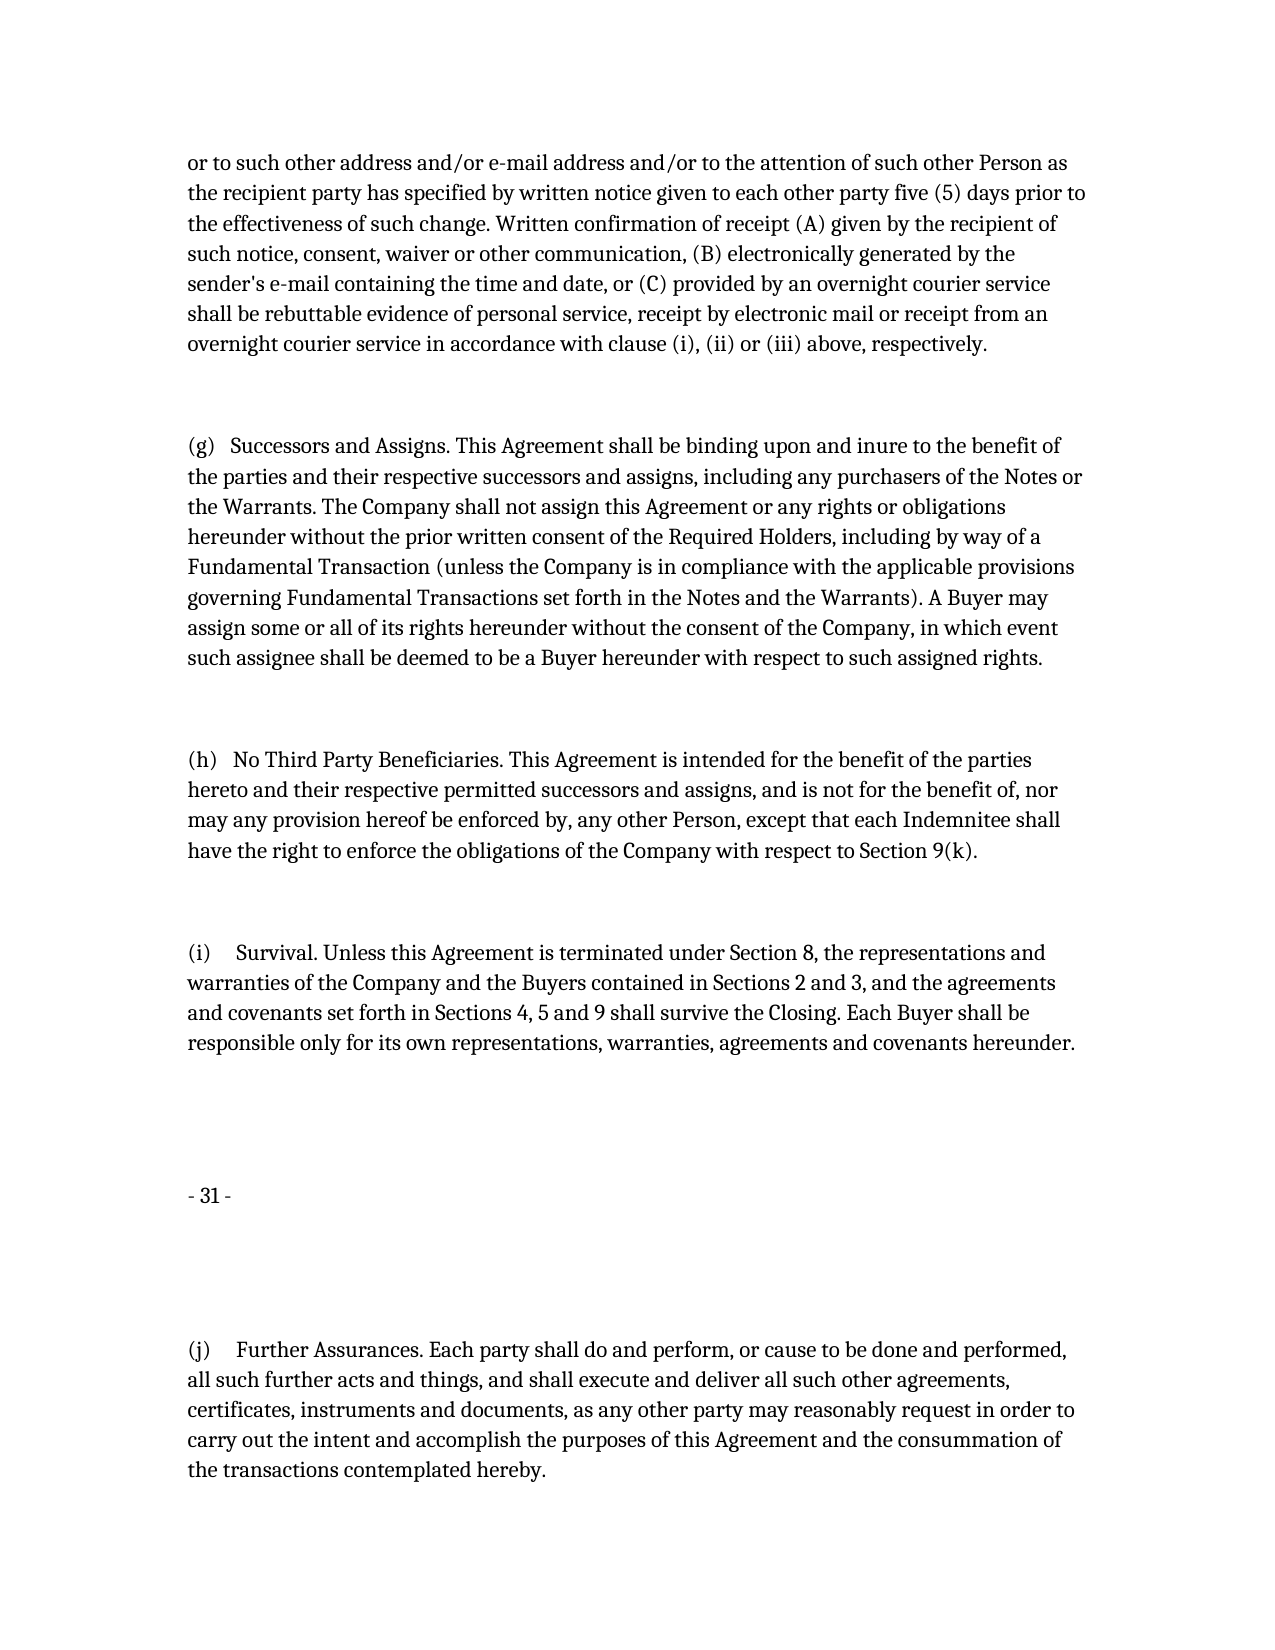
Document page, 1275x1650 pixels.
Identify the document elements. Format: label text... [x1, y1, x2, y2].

text (i) Survival. Unless this Agreement is terminated under Section 8, the representations and warranties of the Company and the Buyers contained in Sections 2 and 3, and the agreements and covenants set forth in Sections 4, 5 and 9 shall survive the Closing. Each Buyer shall be responsible only for its own representations, warranties, agreements and covenants hereunder. [187, 939, 1087, 1057]
text (h) No Third Party Beneficiaries. This Agreement is intended for the benefit of the parties hereto and their respective permitted successors and assigns, and is not for the benefit of, nor may any provision hereof be enforced by, any other Person, except that each Indemnitee shall have the right to enforce the obligations of the Company with respect to Section 9(k). [187, 747, 1087, 864]
text or to such other address and/or e-mail address and/or to the attention of such other Person as the recipient party has specified by written notice given to each other party five (5) days prior to the effectiveness of such change. Written confirmation of receipt (A) given by the recipient of such notice, consent, waiver or other communication, (B) electronically generated by the sender's e-mail containing the time and date, or (C) provided by an overnight courier service shall be rebuttable evidence of personal service, receipt by electronic mail or receipt from an overnight courier service in accordance with clause (i), (ii) or (iii) above, respectively. [187, 150, 1087, 358]
text (g) Successors and Assigns. This Agreement shall be binding upon and inure to the benefit of the parties and their respective successors and assigns, including any purchasers of the Notes or the Warrants. The Company shall not assign this Agreement or any rights or obligations hereunder without the prior written consent of the Required Holders, including by way of a Fundamental Transaction (unless the Company is in compliance with the applicable provisions governing Fundamental Transactions set forth in the Notes and the Warrants). A Buyer may assign some or all of its rights hereunder without the consent of the Company, in which event such assignee shall be deemed to be a Buyer hereunder with respect to such assigned rights. [187, 433, 1087, 671]
text (j) Further Assurances. Each party shall do and perform, or cause to be done and performed, all such further acts and things, and shall execute and deliver all such other agreements, certificates, instruments and documents, as any other party may reasonably request in order to carry out the intent and accomplish the purposes of this Agreement and the consummation of the transactions contemplated hereby. [187, 1336, 1087, 1484]
text - 31 - [187, 1183, 1087, 1210]
